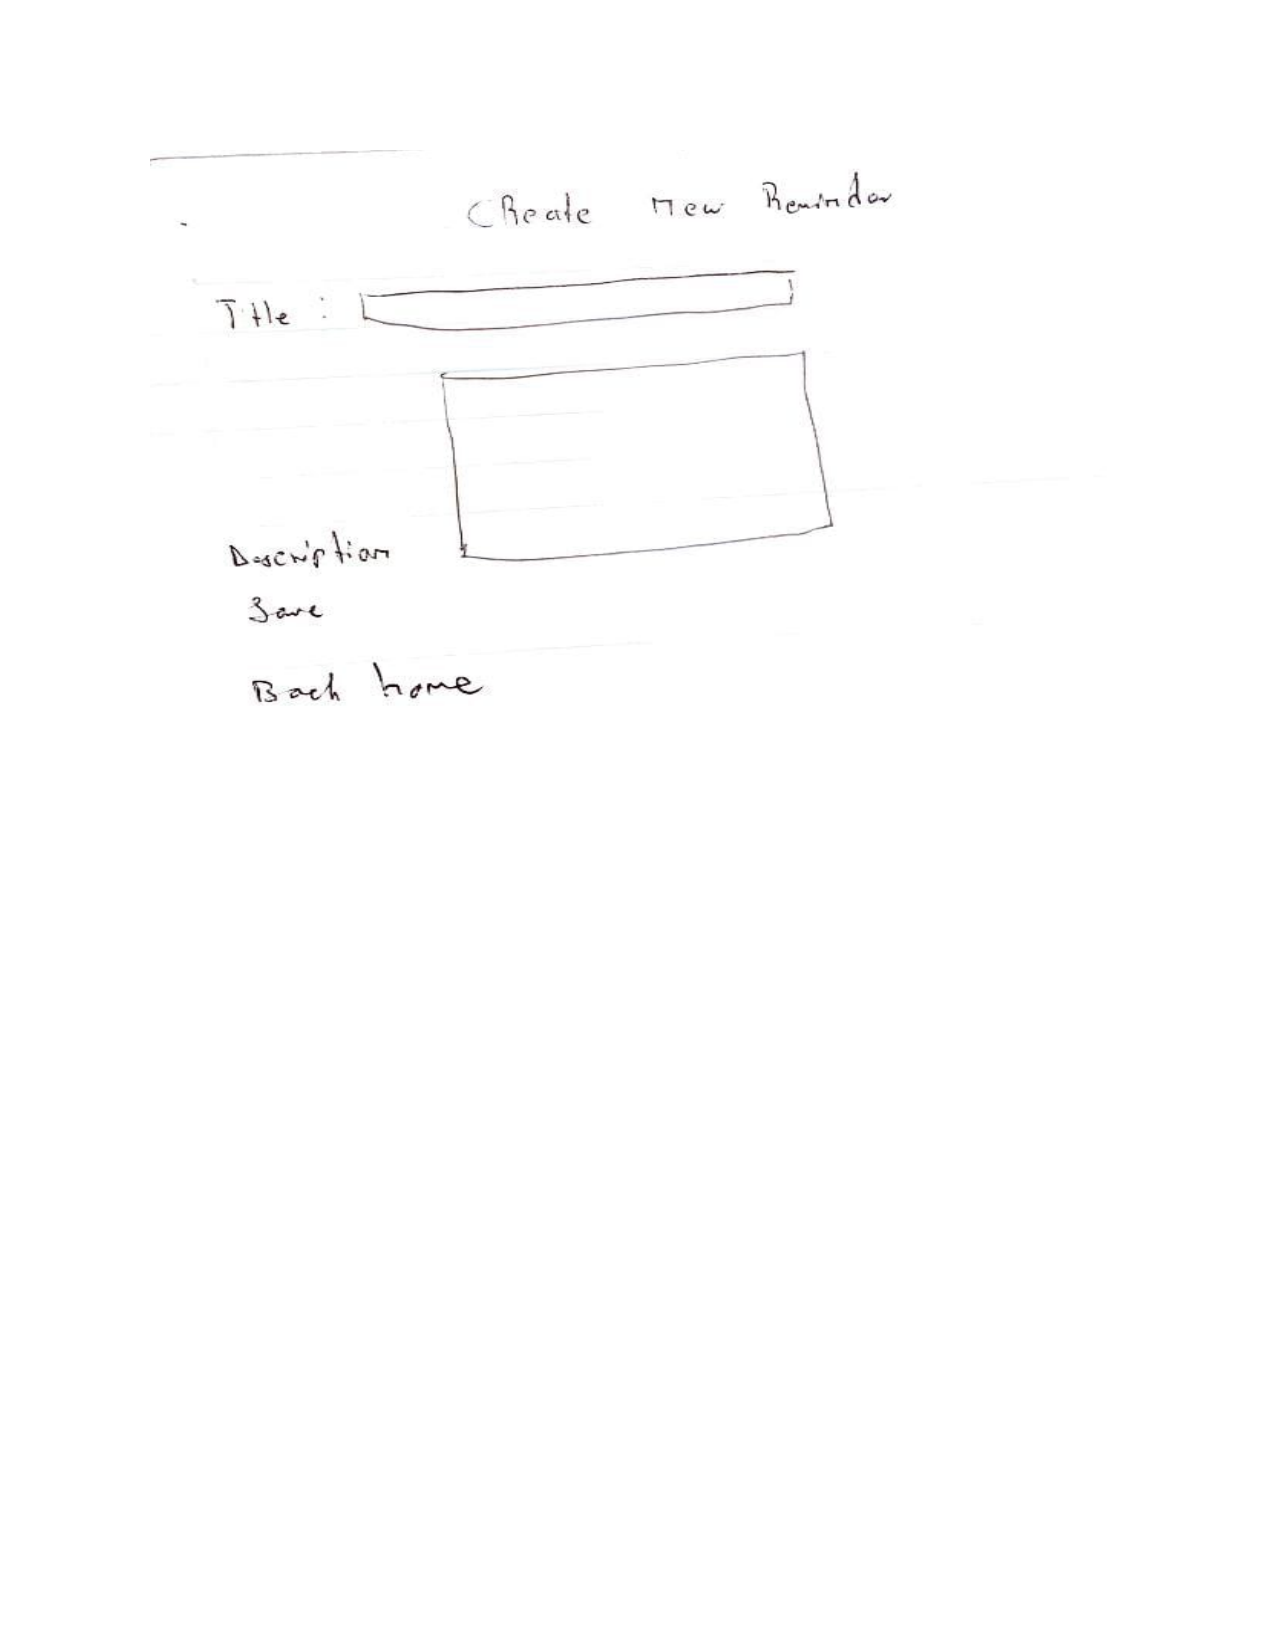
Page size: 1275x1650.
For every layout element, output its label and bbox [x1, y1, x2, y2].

picture [150, 150, 1125, 758]
